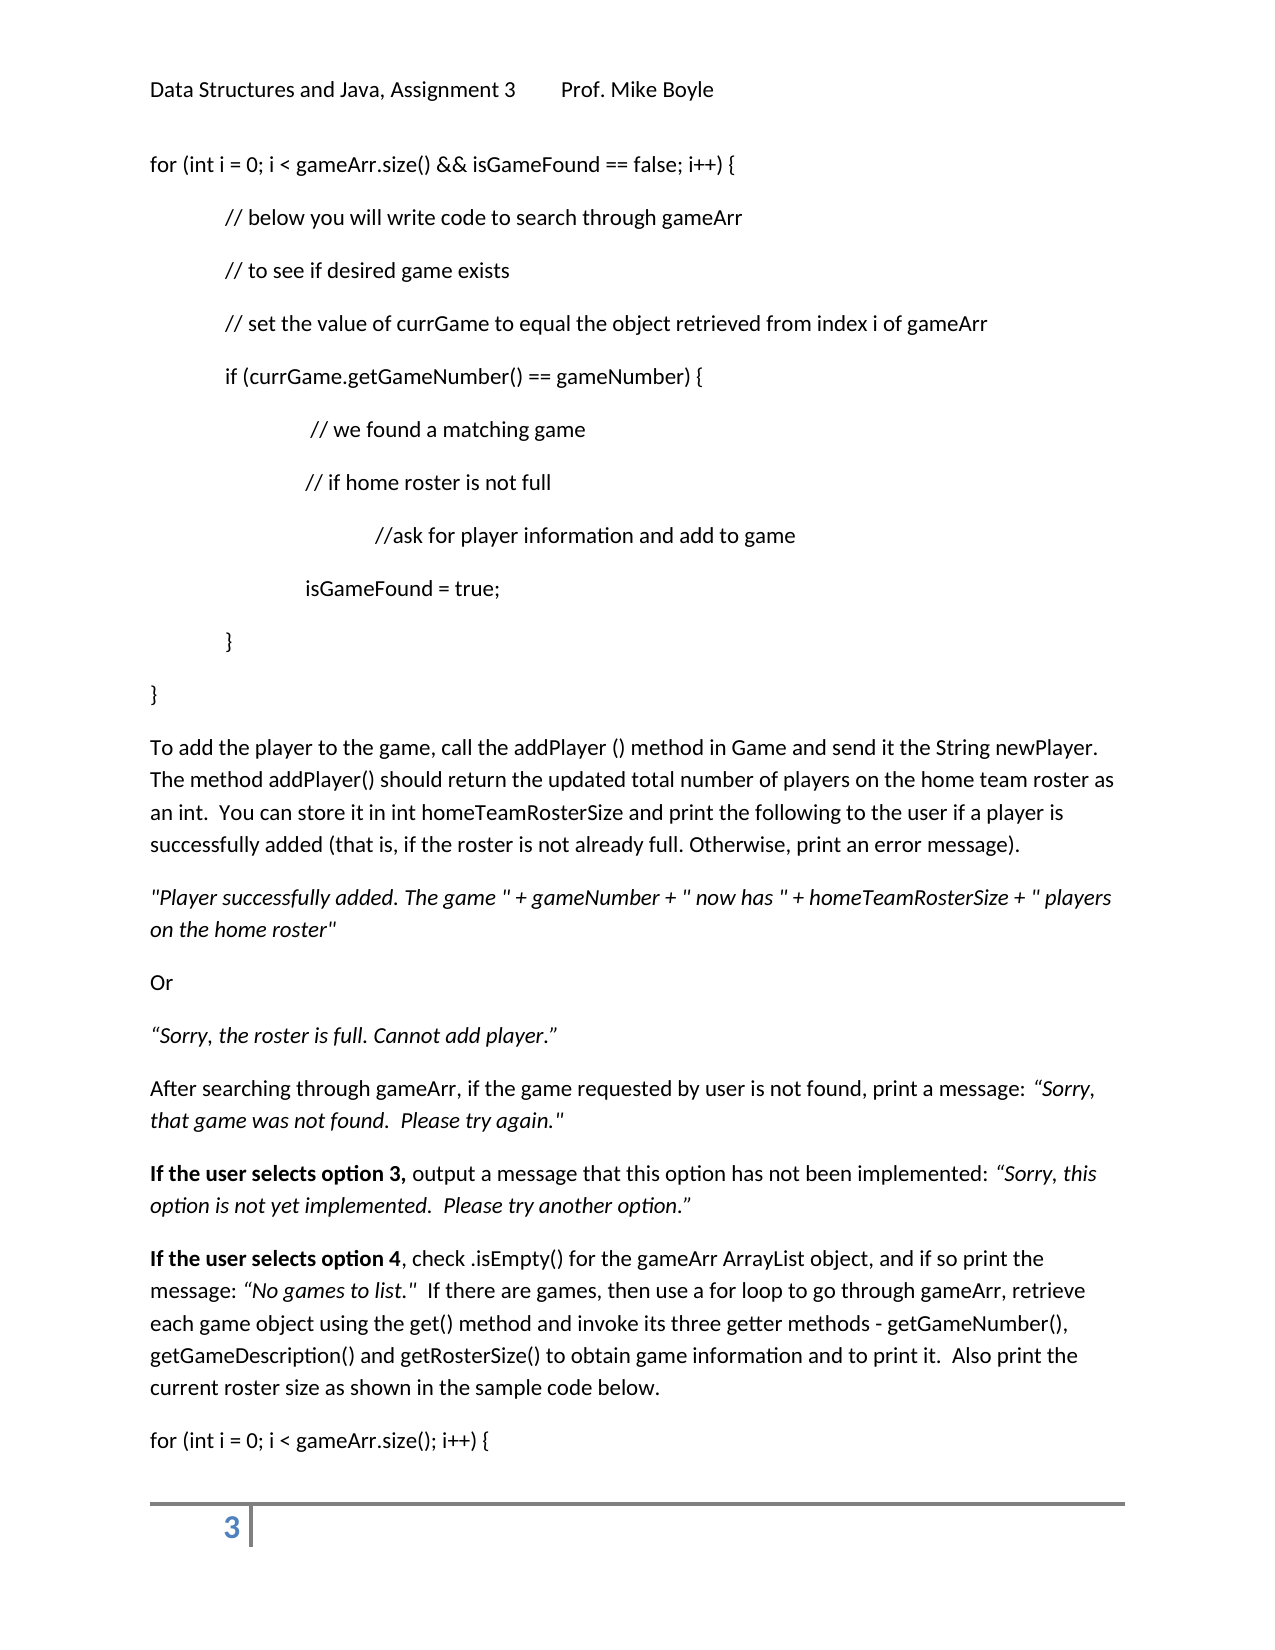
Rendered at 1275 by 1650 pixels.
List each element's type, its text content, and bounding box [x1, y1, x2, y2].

text for (int i = 0; i < gameArr.size(); i++) { [150, 1426, 1125, 1454]
text } [150, 680, 1125, 708]
text "Player successfully added. The game " + gameNumber + " now has " + homeTeamRosterSize + " players on the home roster" [150, 883, 1125, 943]
text // if home roster is not full [225, 468, 1125, 496]
text //ask for player information and add to game [300, 521, 1125, 549]
text Or [150, 968, 1125, 996]
text // we found a matching game [225, 415, 1125, 443]
text // set the value of currGame to equal the object retrieved from index i of gameArr [150, 309, 1125, 337]
text } [150, 627, 1125, 655]
text if (currGame.getGameNumber() == gameNumber) { [150, 362, 1125, 390]
text To add the player to the game, call the addPlayer () method in Game and send it the String newPlayer. The method addPlayer() should return the updated total number of players on the home team roster as an int. You can store it in int homeTeamRosterSize and print the following to the user if a player is successfully added (that is, if the roster is not already full. Otherwise, print an error message). [150, 733, 1125, 858]
text If the user selects option 3, output a message that this option has not been implemented: “Sorry, this option is not yet implemented. Please try another option.” [150, 1159, 1125, 1219]
text “Sorry, the roster is full. Cannot add player.” [150, 1021, 1125, 1049]
text // below you will write code to search through gameArr [150, 203, 1125, 231]
text If the user selects option 4, check .isEmpty() for the gameArr ArrayList object, and if so print the message: “No games to list." If there are games, then use a for loop to go through gameArr, retrieve each game object using the get() method and invoke its three getter methods - getGameNumber(), getGameDescription() and getRosterSize() to obtain game information and to print it. Also print the current roster size as shown in the sample code below. [150, 1244, 1125, 1401]
text After searching through gameArr, if the game requested by user is not found, print a message: “Sorry, that game was not found. Please try again." [150, 1074, 1125, 1134]
text isGameFound = true; [150, 574, 1125, 602]
text // to see if desired game exists [150, 256, 1125, 284]
text for (int i = 0; i < gameArr.size() && isGameFound == false; i++) { [150, 150, 1125, 178]
